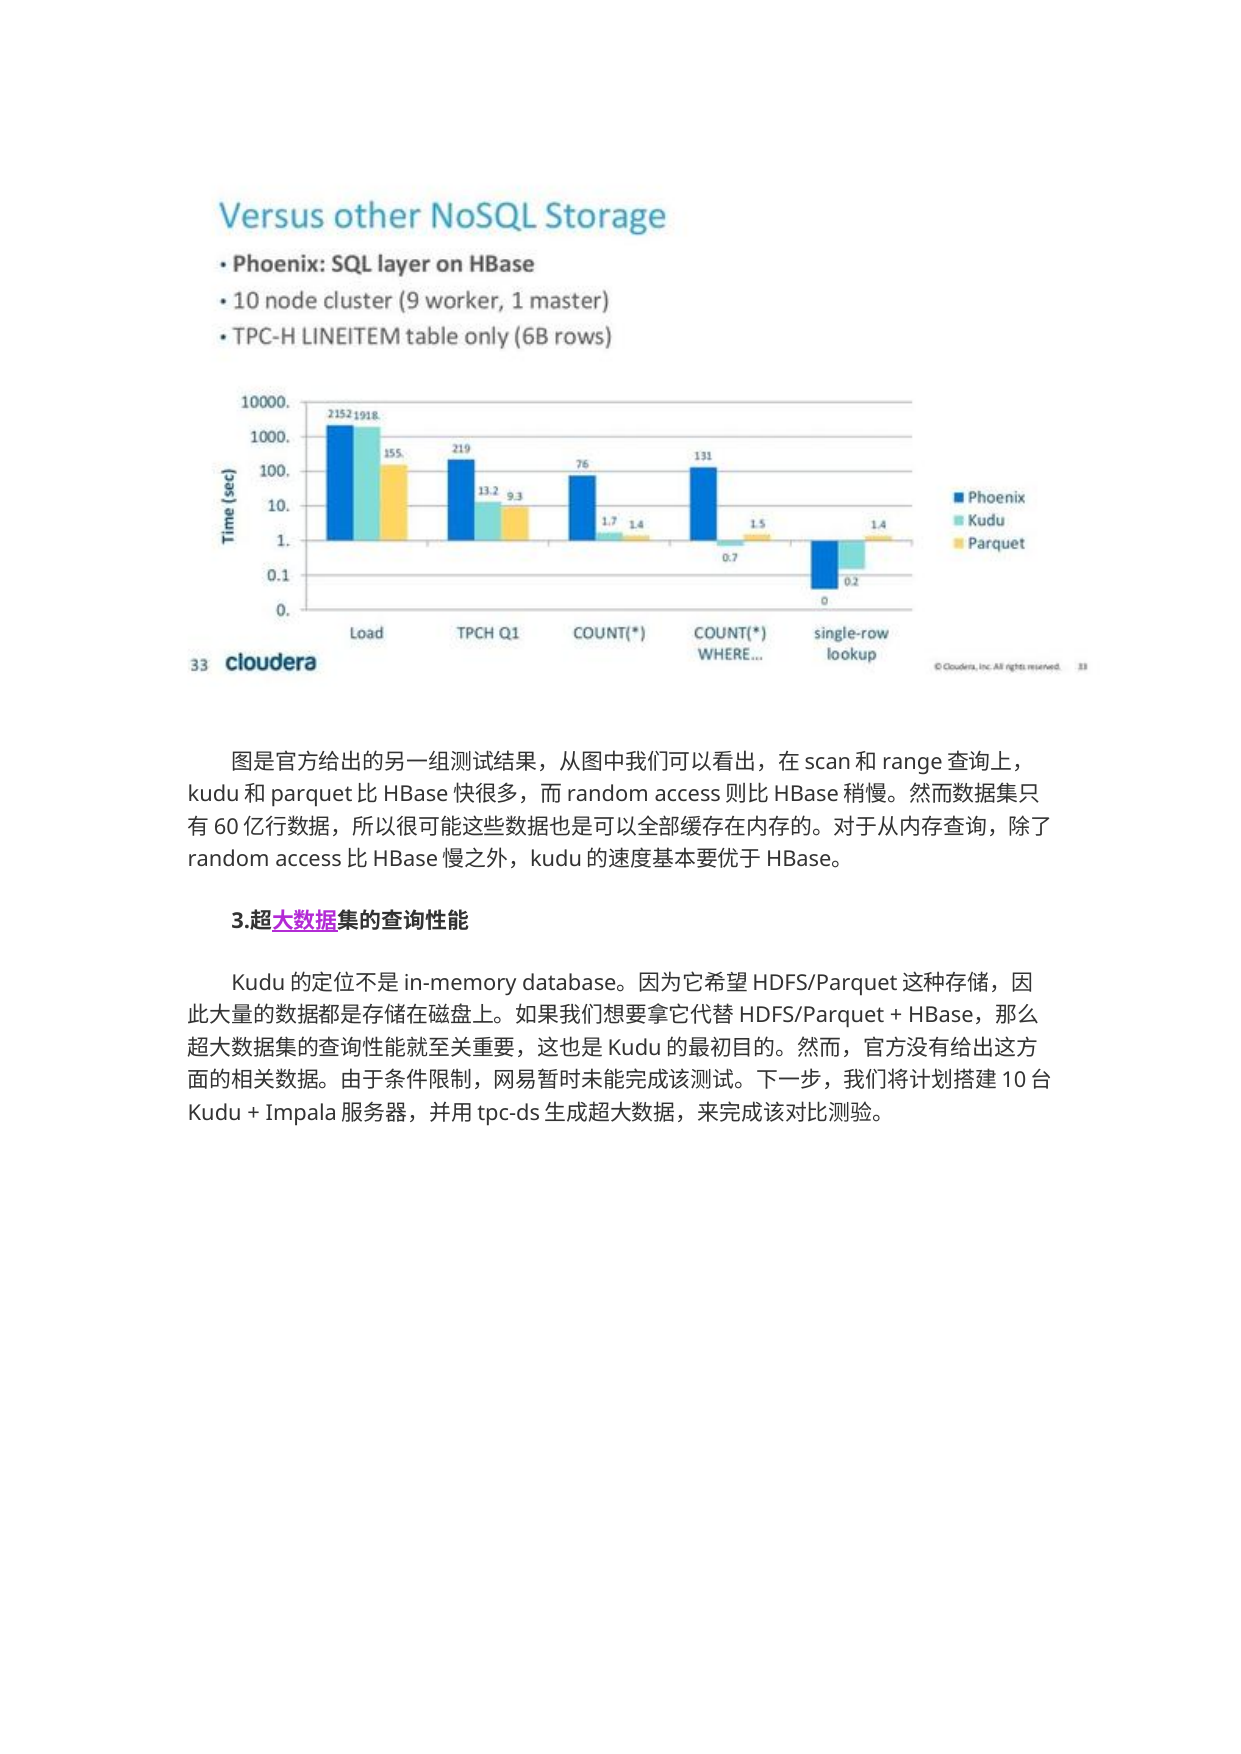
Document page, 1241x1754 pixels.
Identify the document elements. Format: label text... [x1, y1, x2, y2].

picture [187, 162, 1125, 690]
text 3.超大数据集的查询性能 [187, 903, 1053, 935]
text Kudu的定位不是in-memory database。因为它希望HDFS/Parquet这种存储，因此大量的数据都是存储在磁盘上。如果我们想要拿它代替HDFS/Parquet + HBase，那么超大数据集的查询性能就至关重要，这也是Kudu的最初目的。然而，官方没有给出这方面的相关数据。由于条件限制，网易暂时未能完成该测试。下一步，我们将计划搭建10台Kudu + Impala服务器，并用tpc-ds生成超大数据，来完成该对比测验。 [187, 964, 1053, 1127]
text 图是官方给出的另一组测试结果，从图中我们可以看出，在scan和range查询上，kudu和parquet比HBase快很多，而random access则比HBase稍慢。然而数据集只有60亿行数据，所以很可能这些数据也是可以全部缓存在内存的。对于从内存查询，除了random access比HBase慢之外，kudu的速度基本要优于HBase。 [187, 744, 1053, 874]
